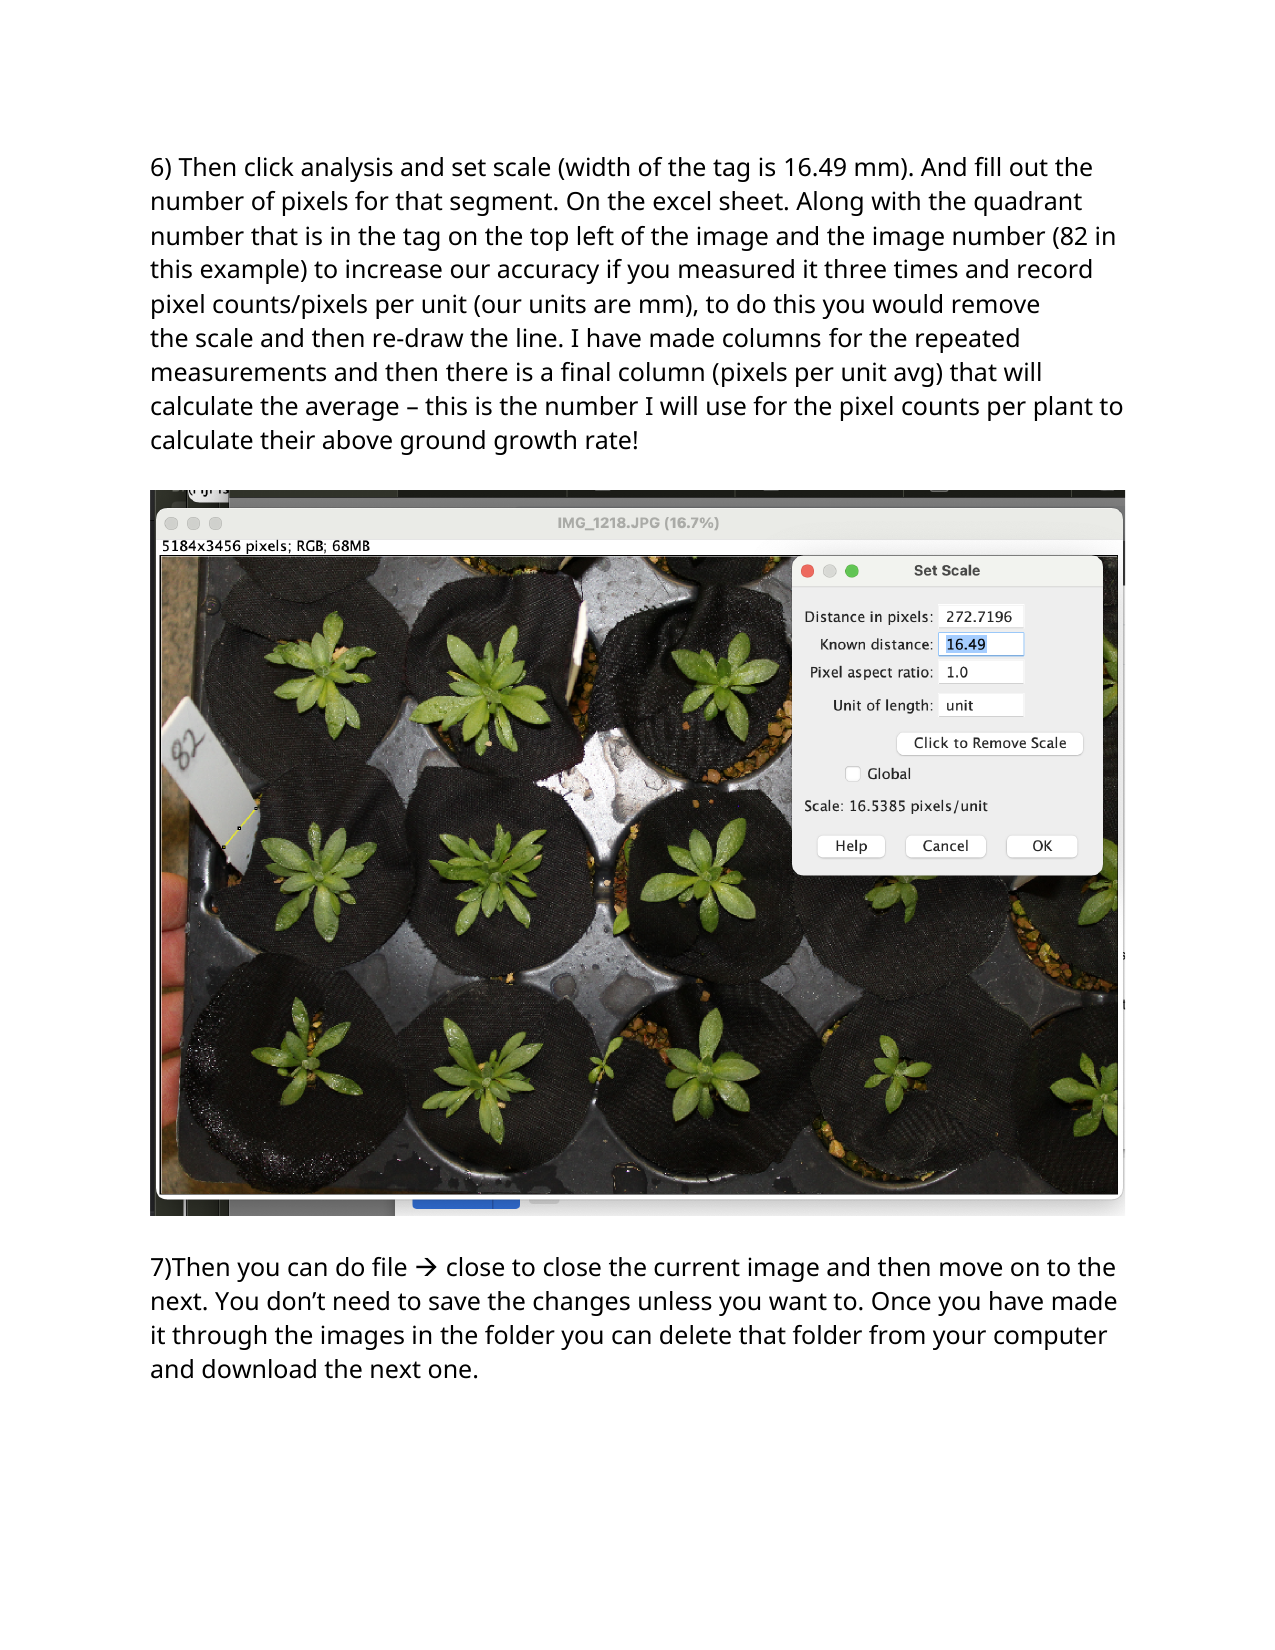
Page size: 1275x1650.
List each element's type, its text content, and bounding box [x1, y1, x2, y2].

text 7)Then you can do file close to close the current image and then move on to the next. You don’t need to save the changes unless you want to. Once you have made it through the images in the folder you can delete that folder from your computer and download the next one. [150, 1250, 1125, 1386]
picture [150, 490, 1125, 1216]
text 6) Then click analysis and set scale (width of the tag is 16.49 mm). And fill out the number of pixels for that segment. On the excel sheet. Along with the quadrant number that is in the tag on the top left of the image and the image number (82 in this example) to increase our accuracy if you measured it three times and record pixel counts/pixels per unit (our units are mm), to do this you would remove the scale and then re-draw the line. I have made columns for the repeated measurements and then there is a final column (pixels per unit avg) that will calculate the average – this is the number I will use for the pixel counts per plant to calculate their above ground growth rate! [150, 150, 1125, 457]
